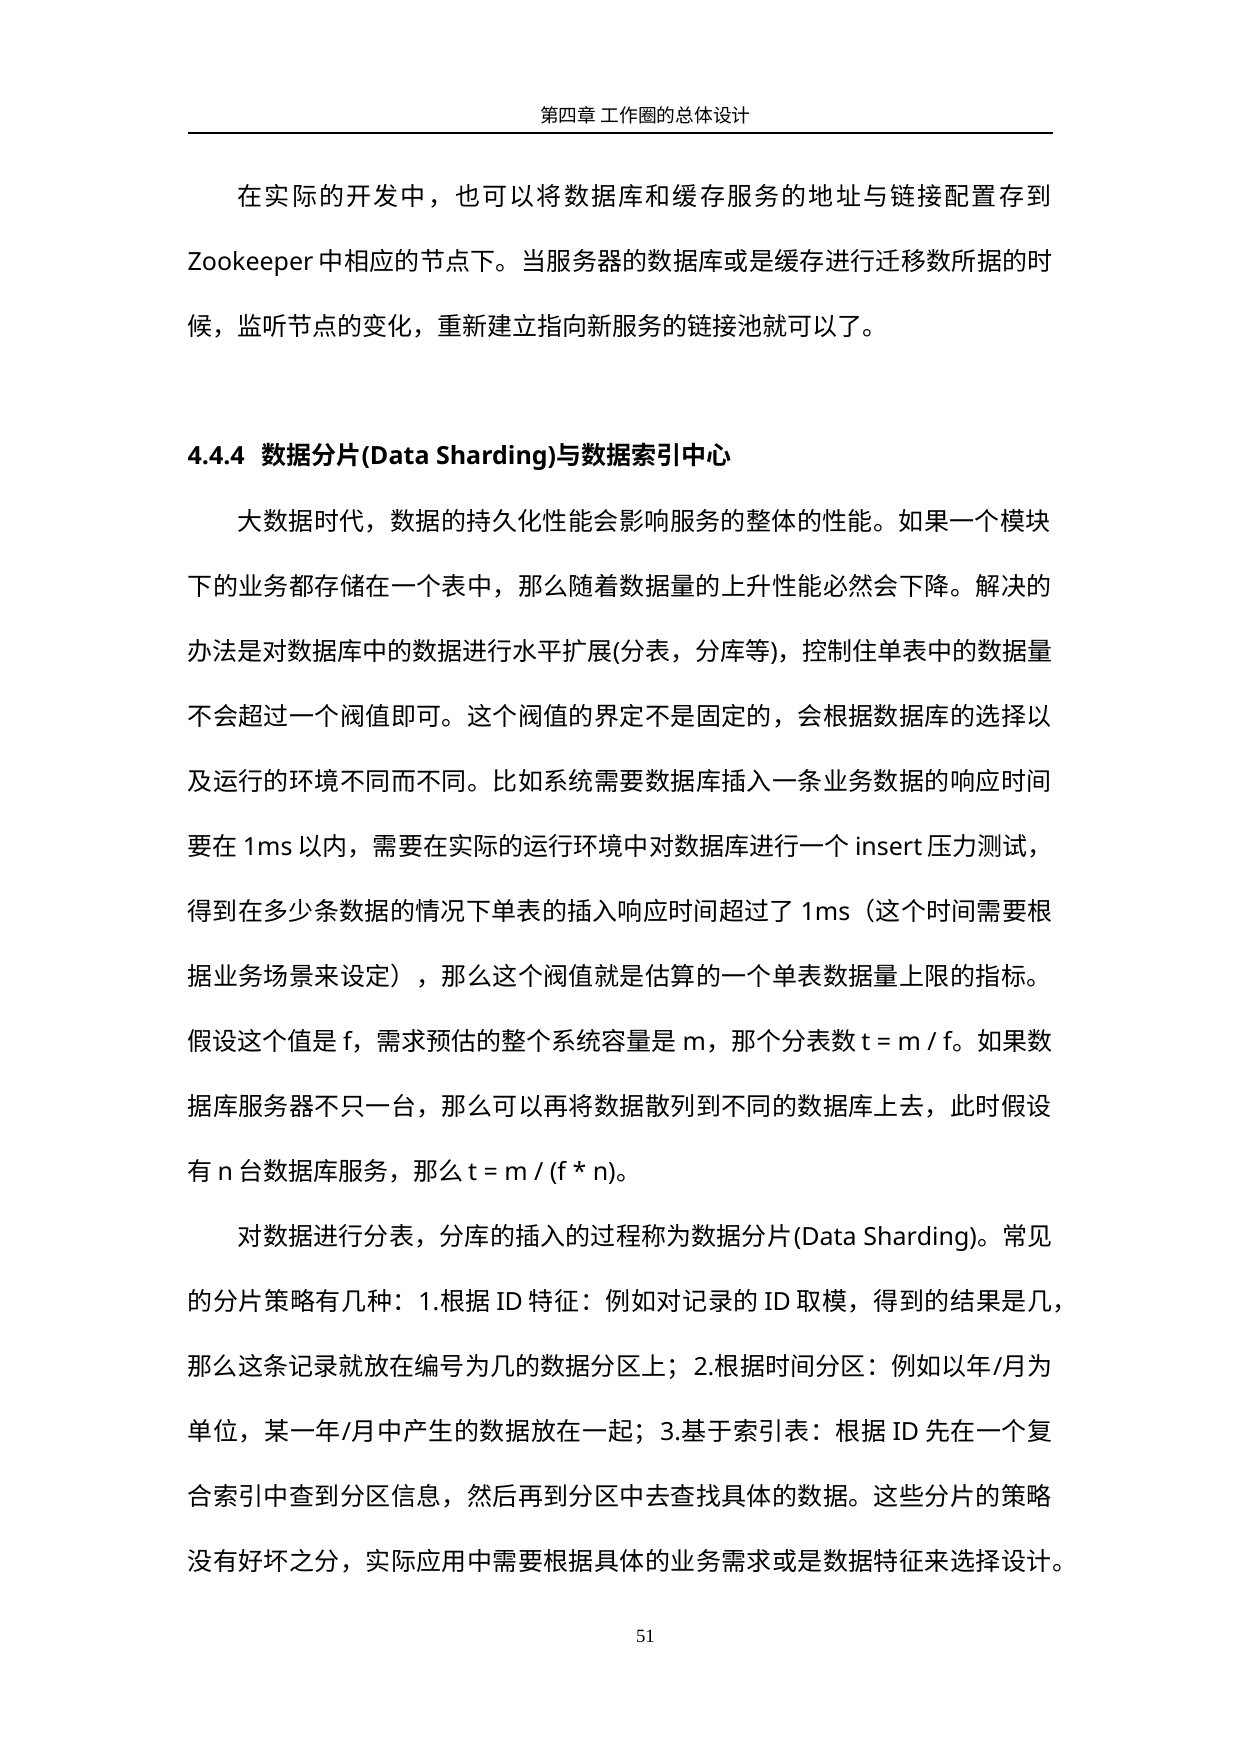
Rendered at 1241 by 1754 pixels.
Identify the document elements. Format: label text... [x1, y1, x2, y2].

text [187, 1202, 1053, 1592]
text 大数据时代，数据的持久化性能会影响服务的整体的性能。如果一个模块下的业务都存储在一个表中，那么随着数据量的上升性能必然会下降。解决的办法是对数据库中的数据进行水平扩展(分表，分库等)，控制住单表中的数据量不会超过一个阀值即可。这个阀值的界定不是固定的，会根据数据库的选择以及运行的环境不同而不同。比如系统需要数据库插入一条业务数据的响应时间要在1ms以内，需要在实际的运行环境中对数据库进行一个insert压力测试，得到在多少条数据的情况下单表的插入响应时间超过了1ms（这个时间需要根据业务场景来设定），那么这个阀值就是估算的一个单表数据量上限的指标。假设这个值是f，需求预估的整个系统容量是m，那个分表数t = m / f。如果数据库服务器不只一台，那么可以再将数据散列到不同的数据库上去，此时假设有n台数据库服务，那么t = m / (f * n)。 [187, 487, 1053, 1202]
text 在实际的开发中，也可以将数据库和缓存服务的地址与链接配置存到Zookeeper中相应的节点下。当服务器的数据库或是缓存进行迁移数所据的时候，监听节点的变化，重新建立指向新服务的链接池就可以了。 [187, 162, 1053, 357]
subtitle 数据分片(Data Sharding)与数据索引中心 [187, 422, 1053, 487]
